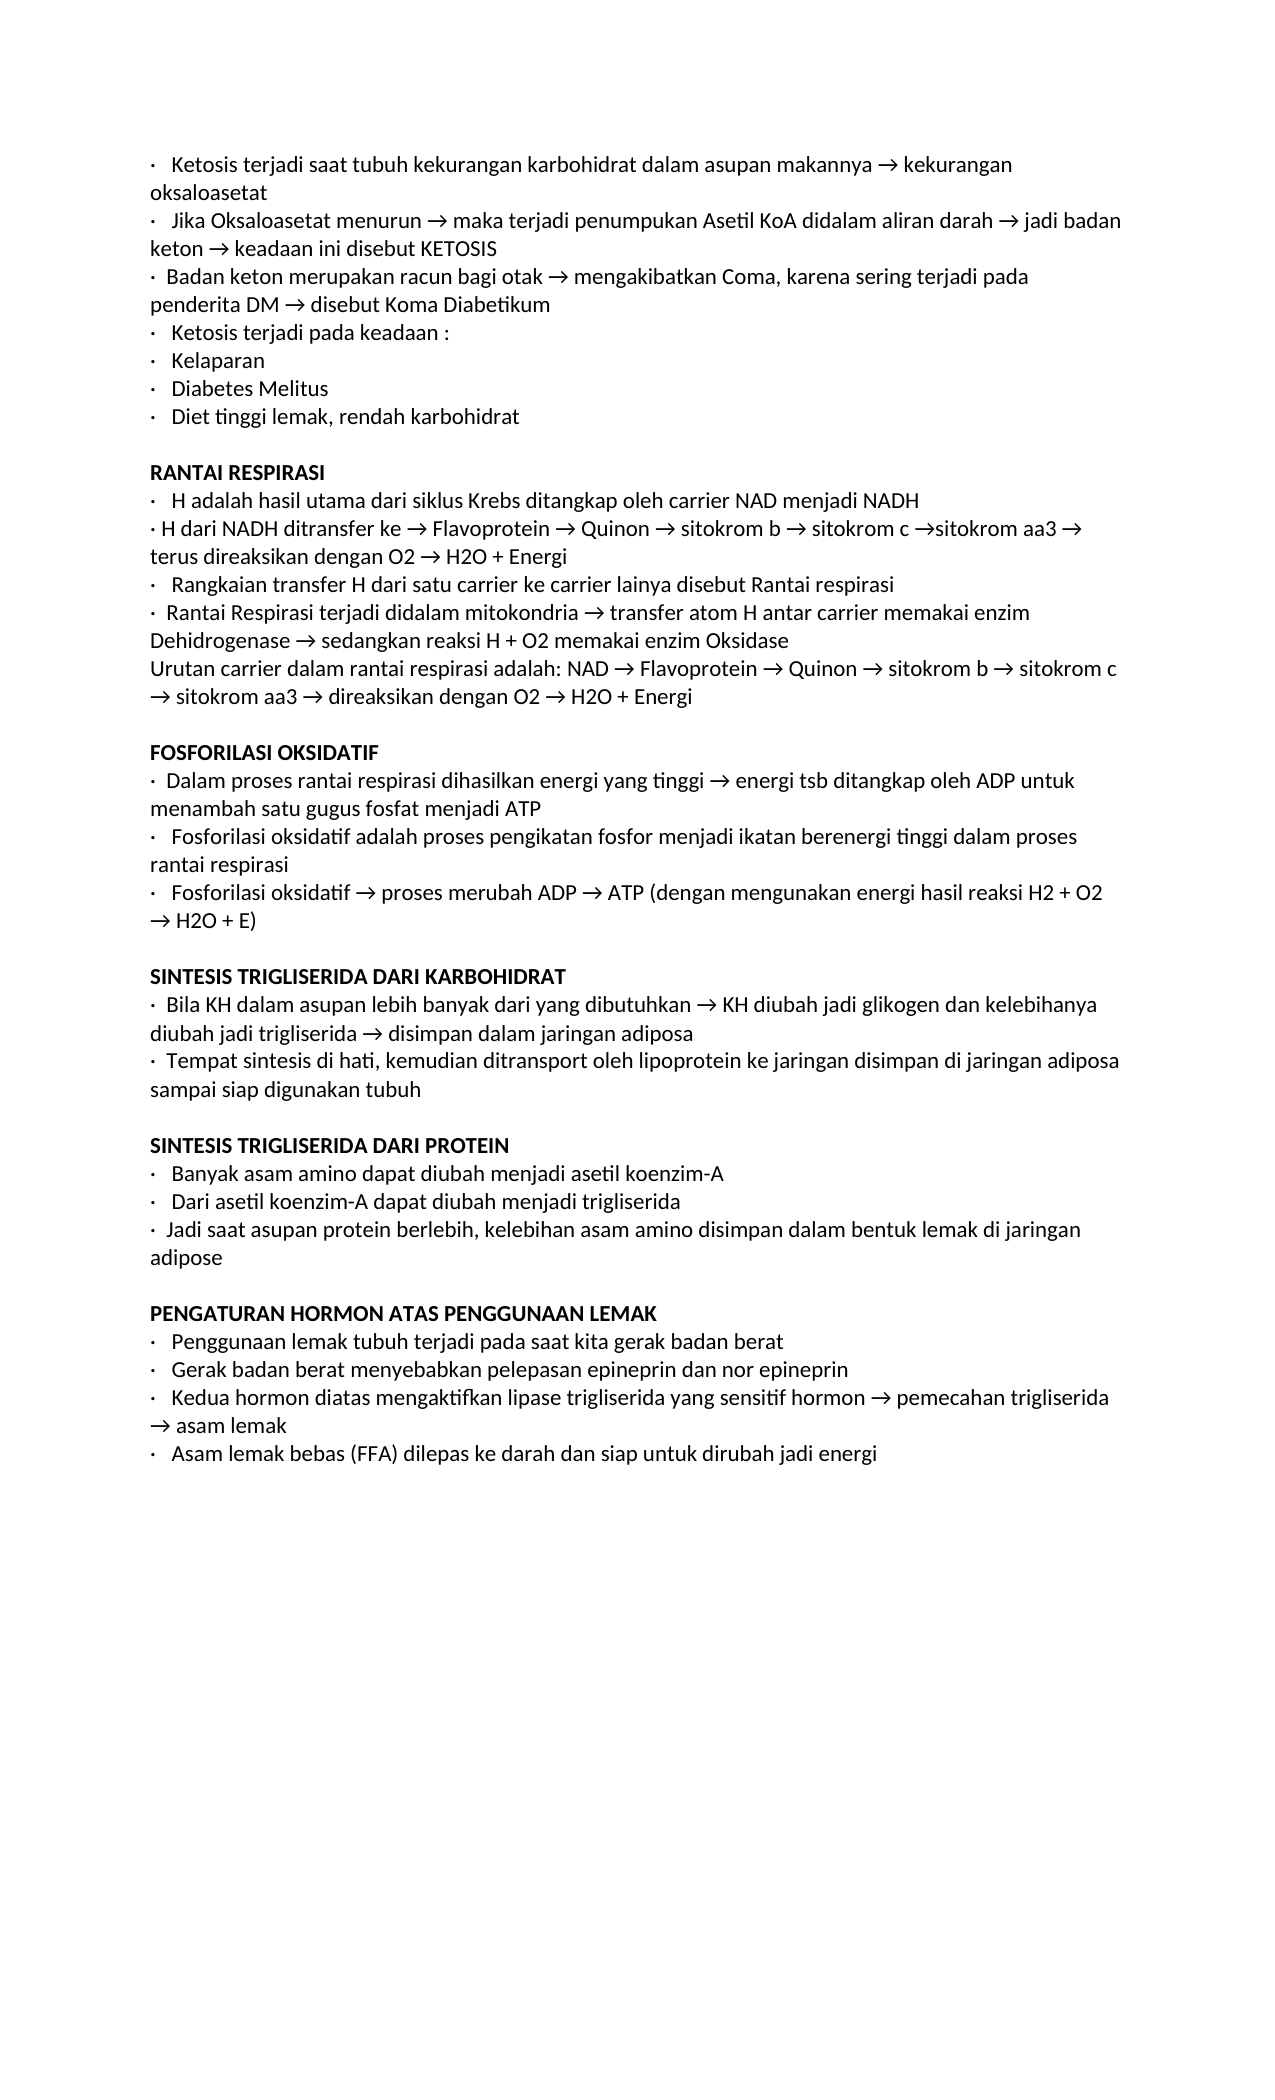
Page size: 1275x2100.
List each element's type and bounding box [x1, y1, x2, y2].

text [150, 150, 1125, 1467]
